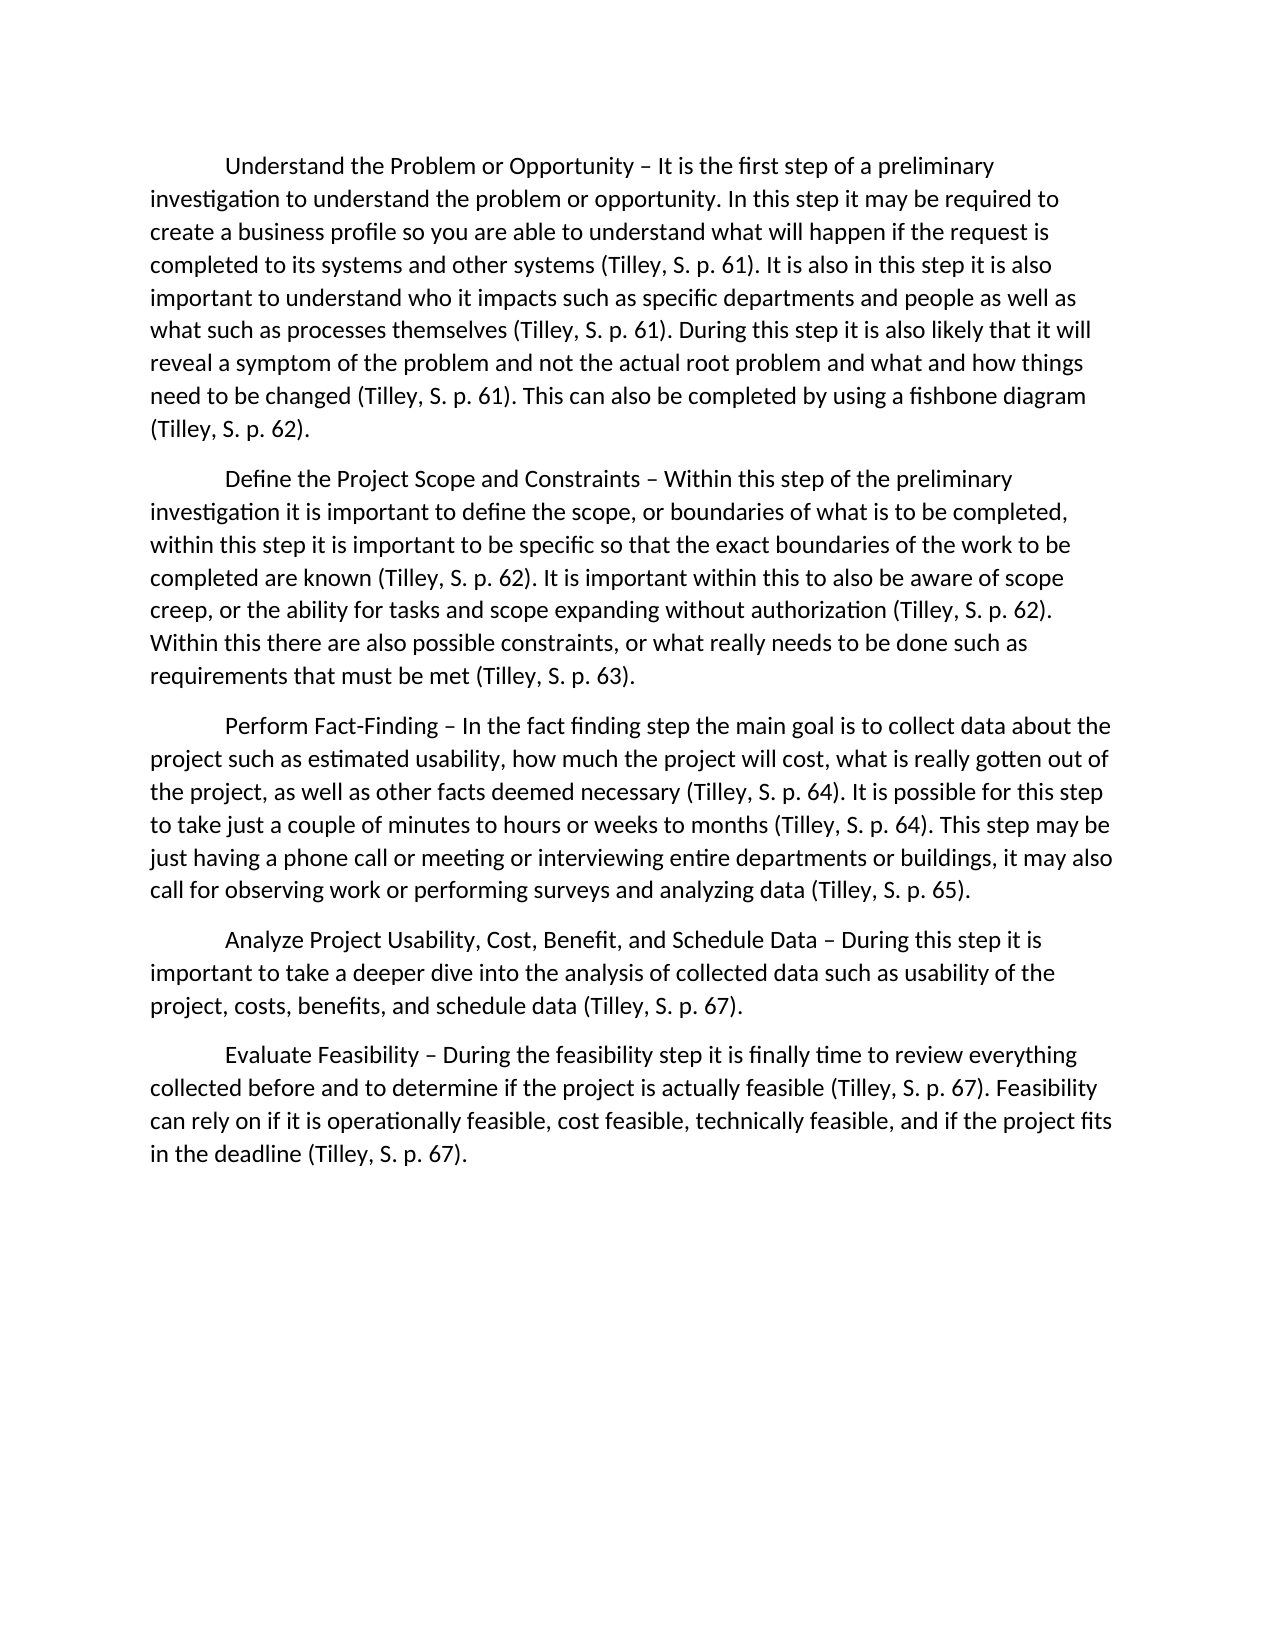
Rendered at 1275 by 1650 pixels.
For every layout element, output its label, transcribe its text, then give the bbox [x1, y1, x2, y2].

text Define the Project Scope and Constraints – Within this step of the preliminary investigation it is important to define the scope, or boundaries of what is to be completed, within this step it is important to be specific so that the exact boundaries of the work to be completed are known (Tilley, S. p. 62). It is important within this to also be aware of scope creep, or the ability for tasks and scope expanding without authorization (Tilley, S. p. 62). Within this there are also possible constraints, or what really needs to be done such as requirements that must be met (Tilley, S. p. 63). [150, 463, 1125, 691]
text Evaluate Feasibility – During the feasibility step it is finally time to review everything collected before and to determine if the project is actually feasible (Tilley, S. p. 67). Feasibility can rely on if it is operationally feasible, cost feasible, technically feasible, and if the project fits in the deadline (Tilley, S. p. 67). [150, 1039, 1125, 1169]
text Perform Fact-Finding – In the fact finding step the main goal is to collect data about the project such as estimated usability, how much the project will cost, what is really gotten out of the project, as well as other facts deemed necessary (Tilley, S. p. 64). It is possible for this step to take just a couple of minutes to hours or weeks to months (Tilley, S. p. 64). This step may be just having a phone call or meeting or interviewing entire departments or buildings, it may also call for observing work or performing surveys and analyzing data (Tilley, S. p. 65). [150, 710, 1125, 905]
text Understand the Problem or Opportunity – It is the first step of a preliminary investigation to understand the problem or opportunity. In this step it may be required to create a business profile so you are able to understand what will happen if the request is completed to its systems and other systems (Tilley, S. p. 61). It is also in this step it is also important to understand who it impacts such as specific departments and people as well as what such as processes themselves (Tilley, S. p. 61). During this step it is also likely that it will reveal a symptom of the problem and not the actual root problem and what and how things need to be changed (Tilley, S. p. 61). This can also be completed by using a fishbone diagram (Tilley, S. p. 62). [150, 150, 1125, 444]
text Analyze Project Usability, Cost, Benefit, and Schedule Data – During this step it is important to take a deeper dive into the analysis of collected data such as usability of the project, costs, benefits, and schedule data (Tilley, S. p. 67). [150, 924, 1125, 1021]
